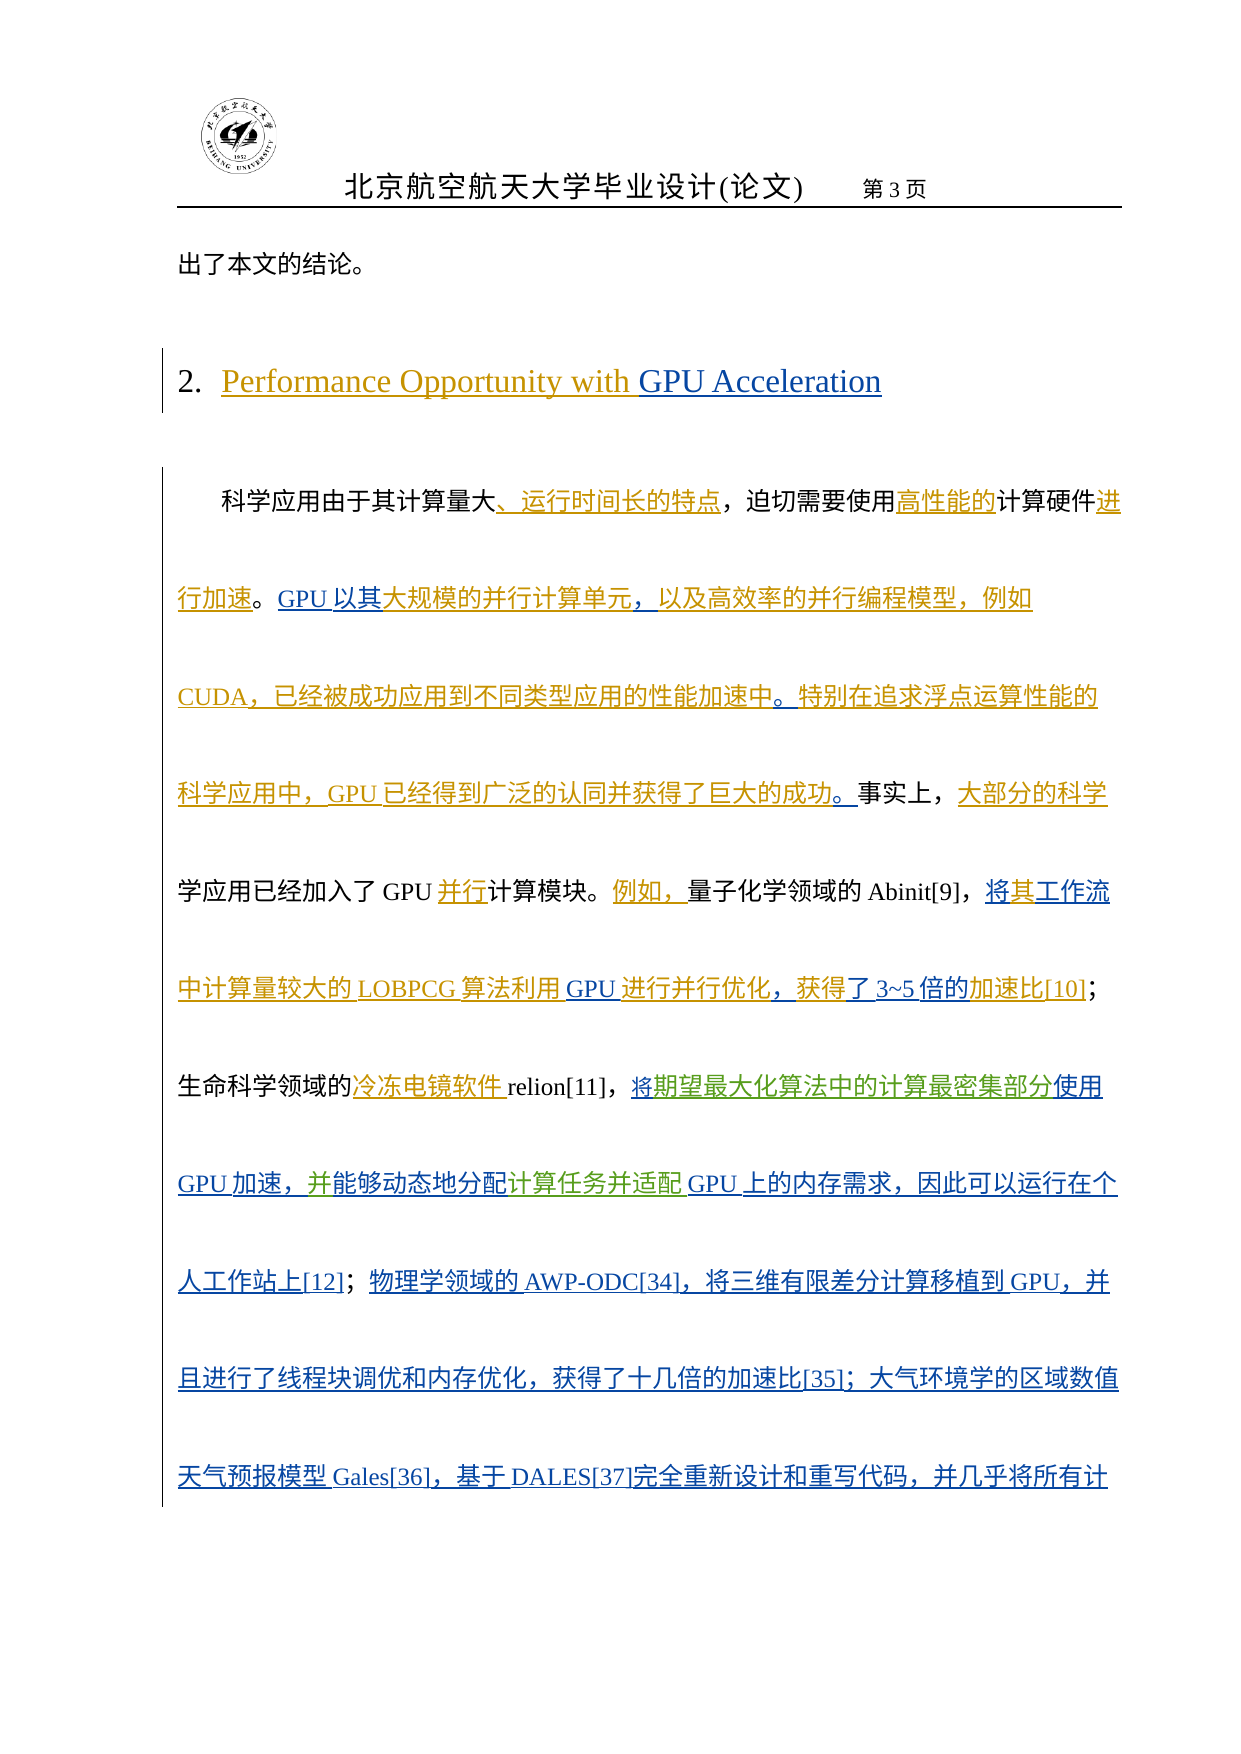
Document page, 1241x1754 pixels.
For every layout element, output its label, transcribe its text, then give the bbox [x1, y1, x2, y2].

picture [201, 98, 277, 174]
text 本文的其余部分组织如下。在第2节中，我们阐述了GPU加速在科学软件的应用。在第3节中，我们提供了ShengBTE的瓶颈分析。第4节给出了热点函数的优化策略。第5节阐述了实验环境，并对实验结果进行了分析。第6节介绍了相关工作，第7节给出了本文的结论。 [177, 230, 1122, 295]
